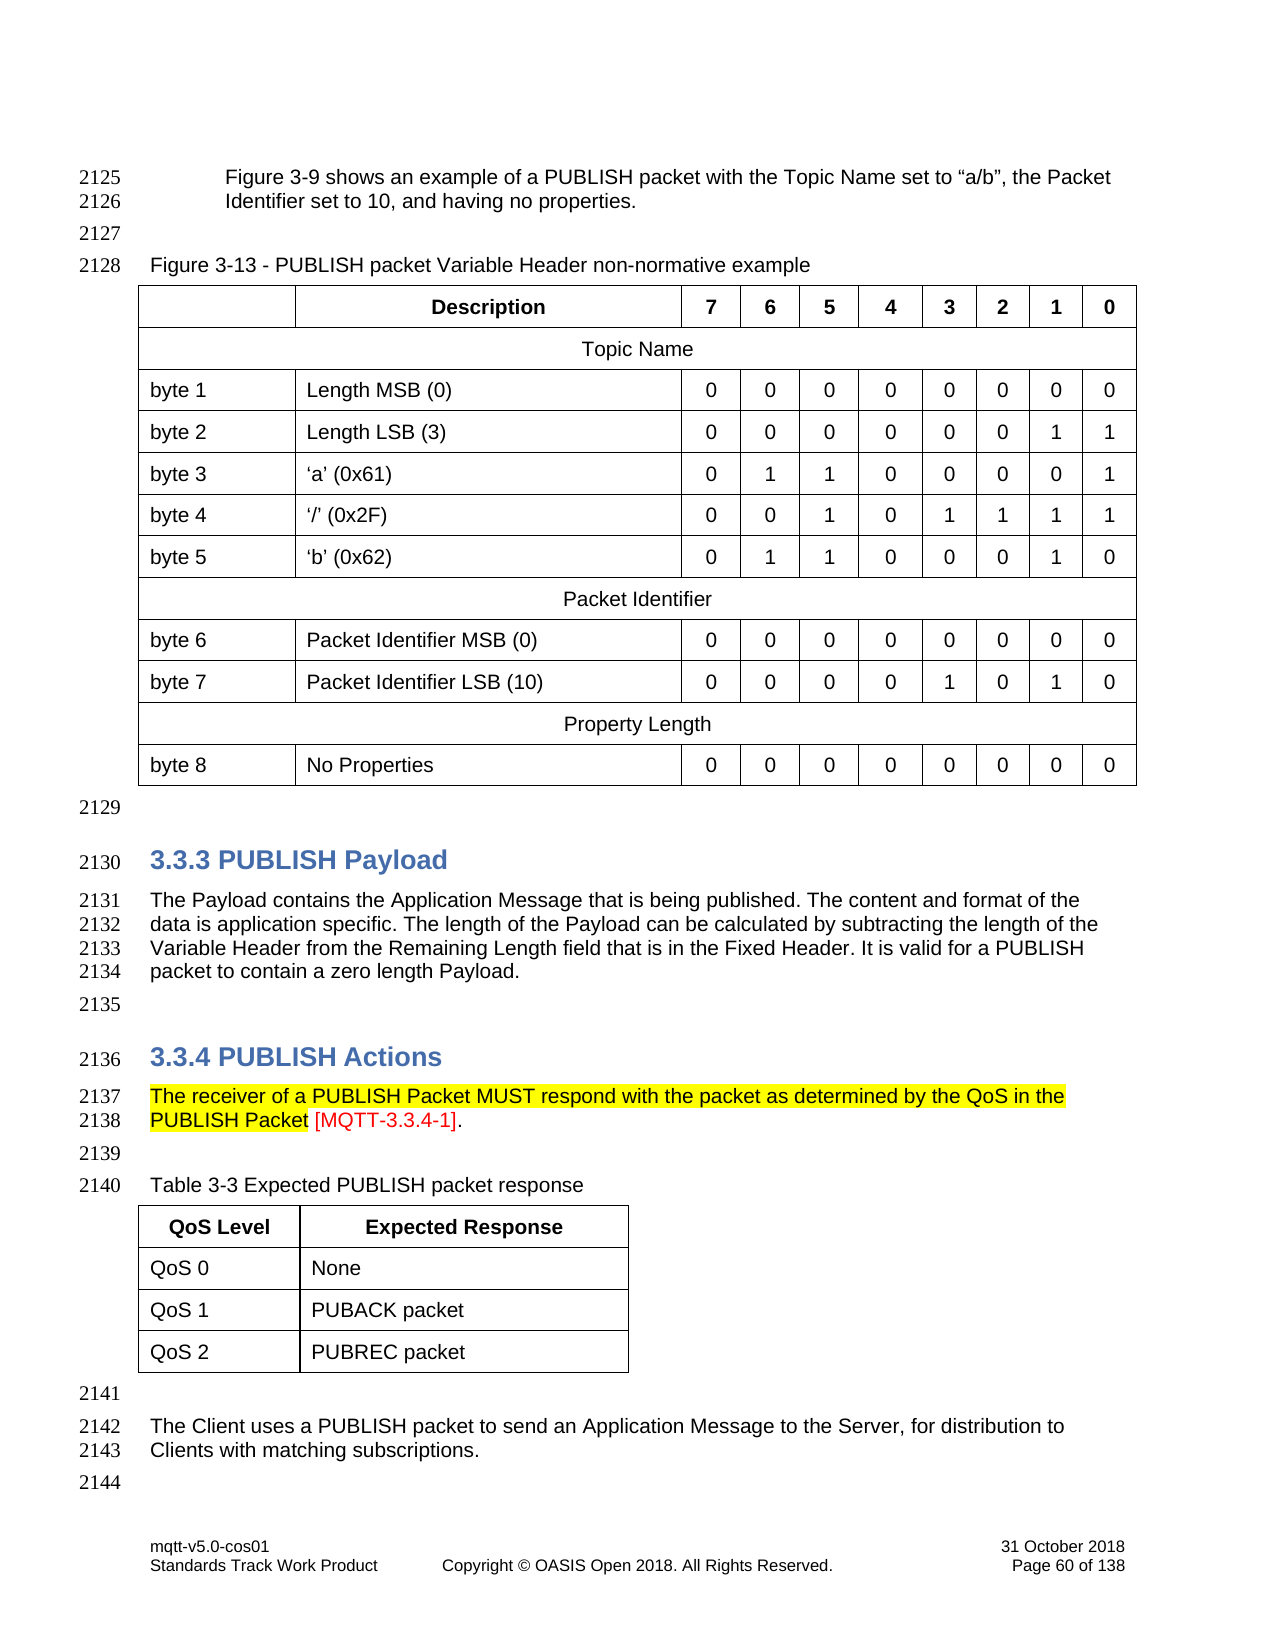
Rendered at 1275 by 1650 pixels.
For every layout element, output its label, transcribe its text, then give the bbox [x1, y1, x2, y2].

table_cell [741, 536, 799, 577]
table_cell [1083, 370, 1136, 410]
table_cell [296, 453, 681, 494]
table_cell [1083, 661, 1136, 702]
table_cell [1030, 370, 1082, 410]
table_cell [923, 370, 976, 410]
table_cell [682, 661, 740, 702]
subtitle PUBLISH Payload [150, 844, 1125, 875]
subtitle PUBLISH Actions [150, 1041, 1125, 1072]
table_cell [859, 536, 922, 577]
text The Client uses a PUBLISH packet to send an Application Message to the Server, for distribution to Clients with matching subscriptions. [150, 1413, 1125, 1461]
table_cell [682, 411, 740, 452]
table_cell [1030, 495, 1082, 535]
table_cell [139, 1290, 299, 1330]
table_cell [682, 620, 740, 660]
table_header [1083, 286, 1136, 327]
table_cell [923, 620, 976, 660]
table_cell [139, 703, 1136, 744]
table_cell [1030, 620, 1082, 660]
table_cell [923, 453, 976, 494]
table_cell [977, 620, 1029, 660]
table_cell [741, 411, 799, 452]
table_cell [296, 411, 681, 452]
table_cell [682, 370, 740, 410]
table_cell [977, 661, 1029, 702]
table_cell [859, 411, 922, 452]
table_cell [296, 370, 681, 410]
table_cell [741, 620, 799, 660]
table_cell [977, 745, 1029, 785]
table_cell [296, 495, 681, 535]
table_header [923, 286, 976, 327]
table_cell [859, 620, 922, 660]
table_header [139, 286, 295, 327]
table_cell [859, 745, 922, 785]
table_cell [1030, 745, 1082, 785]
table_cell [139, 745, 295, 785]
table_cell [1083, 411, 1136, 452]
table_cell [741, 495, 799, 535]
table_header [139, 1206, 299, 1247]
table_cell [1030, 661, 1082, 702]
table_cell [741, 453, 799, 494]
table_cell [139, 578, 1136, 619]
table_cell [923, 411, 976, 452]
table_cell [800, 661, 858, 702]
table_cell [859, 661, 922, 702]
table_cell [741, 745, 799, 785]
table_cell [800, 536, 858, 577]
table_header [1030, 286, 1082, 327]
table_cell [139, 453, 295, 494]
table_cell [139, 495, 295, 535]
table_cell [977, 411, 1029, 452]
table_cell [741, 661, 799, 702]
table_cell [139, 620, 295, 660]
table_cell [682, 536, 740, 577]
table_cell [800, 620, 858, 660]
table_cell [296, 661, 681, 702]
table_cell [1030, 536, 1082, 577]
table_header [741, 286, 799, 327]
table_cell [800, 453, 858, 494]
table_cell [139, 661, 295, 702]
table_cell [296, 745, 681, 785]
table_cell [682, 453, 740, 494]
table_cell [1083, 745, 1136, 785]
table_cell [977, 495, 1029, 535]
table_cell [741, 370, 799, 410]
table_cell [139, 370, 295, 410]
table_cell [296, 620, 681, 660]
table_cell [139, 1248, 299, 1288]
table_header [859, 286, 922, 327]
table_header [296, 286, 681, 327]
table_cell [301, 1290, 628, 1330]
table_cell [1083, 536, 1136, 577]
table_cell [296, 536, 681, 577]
text The Payload contains the Application Message that is being published. The content and format of the data is application specific. The length of the Payload can be calculated by subtracting the length of the Variable Header from the Remaining Length field that is in the Fixed Header. It is valid for a PUBLISH packet to contain a zero length Payload. [150, 887, 1125, 983]
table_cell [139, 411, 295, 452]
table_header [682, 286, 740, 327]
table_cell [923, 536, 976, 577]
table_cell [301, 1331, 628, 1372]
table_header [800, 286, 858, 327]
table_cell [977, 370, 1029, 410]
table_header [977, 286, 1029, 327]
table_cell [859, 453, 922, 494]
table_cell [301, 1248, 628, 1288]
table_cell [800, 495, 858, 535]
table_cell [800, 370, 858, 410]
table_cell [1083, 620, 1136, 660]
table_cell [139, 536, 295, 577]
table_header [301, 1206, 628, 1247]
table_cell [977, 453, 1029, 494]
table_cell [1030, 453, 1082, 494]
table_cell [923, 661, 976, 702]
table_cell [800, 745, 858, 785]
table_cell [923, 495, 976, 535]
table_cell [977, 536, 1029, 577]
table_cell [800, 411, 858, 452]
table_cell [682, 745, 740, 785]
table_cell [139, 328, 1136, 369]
list Figure 3-9 shows an example of a PUBLISH packet with the Topic Name set to “a/b”, the Packet Identifier set to 10, and having no properties. [225, 164, 1125, 212]
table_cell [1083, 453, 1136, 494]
text The receiver of a PUBLISH Packet MUST respond with the packet as determined by the QoS in the PUBLISH Packet [MQTT-3.3.4-1]. [308, 1084, 1125, 1132]
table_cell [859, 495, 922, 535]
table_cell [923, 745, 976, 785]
text Table 3-3 Expected PUBLISH packet response [150, 1173, 1125, 1197]
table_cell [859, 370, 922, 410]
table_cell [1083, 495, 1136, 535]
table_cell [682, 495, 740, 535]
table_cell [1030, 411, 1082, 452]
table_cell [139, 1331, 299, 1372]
